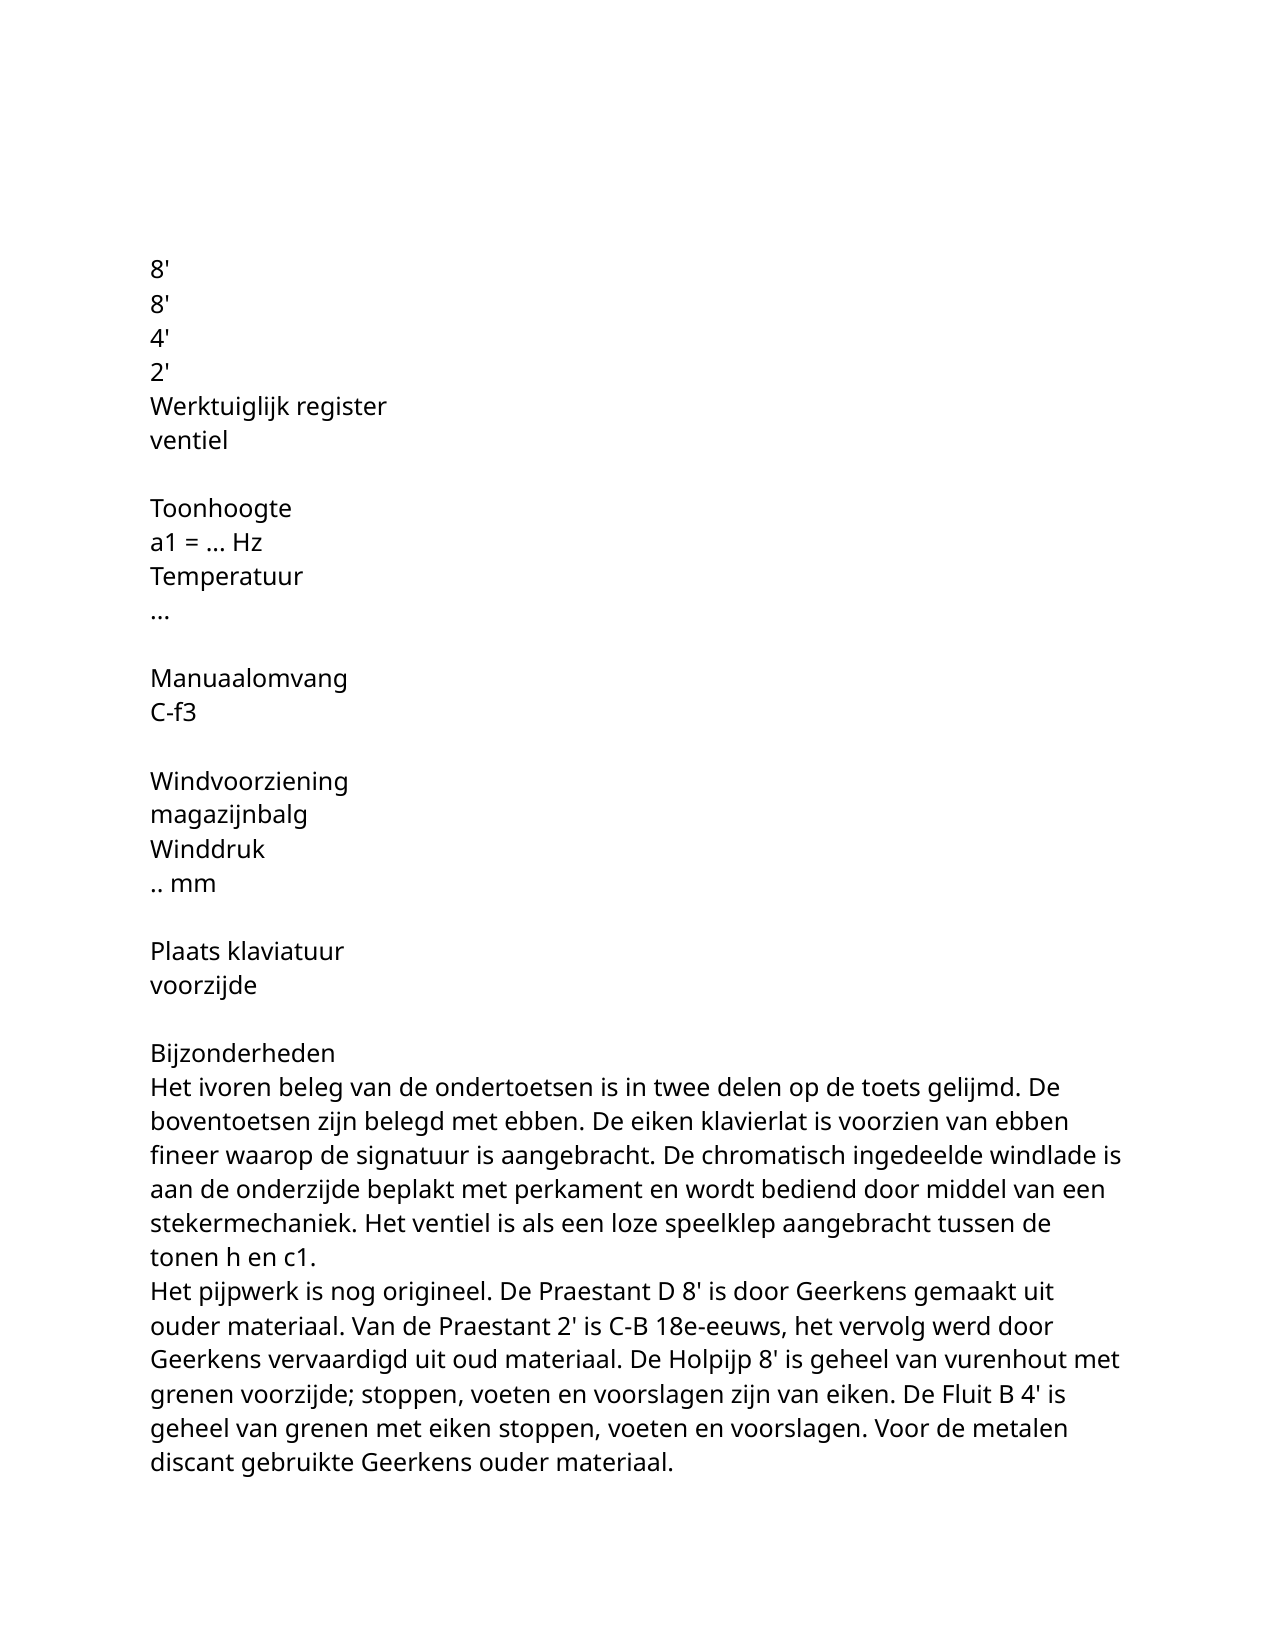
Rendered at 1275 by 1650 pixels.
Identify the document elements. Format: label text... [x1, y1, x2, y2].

text Toonhoogte [150, 491, 1125, 525]
text magazijnbalg [150, 797, 1125, 831]
text Manuaalomvang [150, 661, 1125, 695]
text 8' [150, 286, 1125, 320]
text 4' [150, 320, 1125, 354]
text Windvoorziening [150, 763, 1125, 797]
text Temperatuur [150, 559, 1125, 593]
text Werktuiglijk register [150, 388, 1125, 422]
text Het ivoren beleg van de ondertoetsen is in twee delen op de toets gelijmd. De boventoetsen zijn belegd met ebben. De eiken klavierlat is voorzien van ebben fineer waarop de signatuur is aangebracht. De chromatisch ingedeelde windlade is aan de onderzijde beplakt met perkament en wordt bediend door middel van een stekermechaniek. Het ventiel is als een loze speelklep aangebracht tussen de tonen h en c1. [150, 1070, 1125, 1274]
text Het pijpwerk is nog origineel. De Praestant D 8' is door Geerkens gemaakt uit ouder materiaal. Van de Praestant 2' is C-B 18e-eeuws, het vervolg werd door Geerkens vervaardigd uit oud materiaal. De Holpijp 8' is geheel van vurenhout met grenen voorzijde; stoppen, voeten en voorslagen zijn van eiken. De Fluit B 4' is geheel van grenen met eiken stoppen, voeten en voorslagen. Voor de metalen discant gebruikte Geerkens ouder materiaal. [150, 1274, 1125, 1478]
text Plaats klaviatuur [150, 933, 1125, 967]
text voorzijde [150, 967, 1125, 1002]
text Winddruk [150, 831, 1125, 865]
text C-f3 [150, 695, 1125, 729]
text a1 = ... Hz [150, 525, 1125, 559]
text 2' [150, 354, 1125, 388]
text ventiel [150, 422, 1125, 457]
text Bijzonderheden [150, 1036, 1125, 1070]
text .. mm [150, 865, 1125, 899]
text ... [150, 593, 1125, 627]
text 8' [150, 252, 1125, 286]
